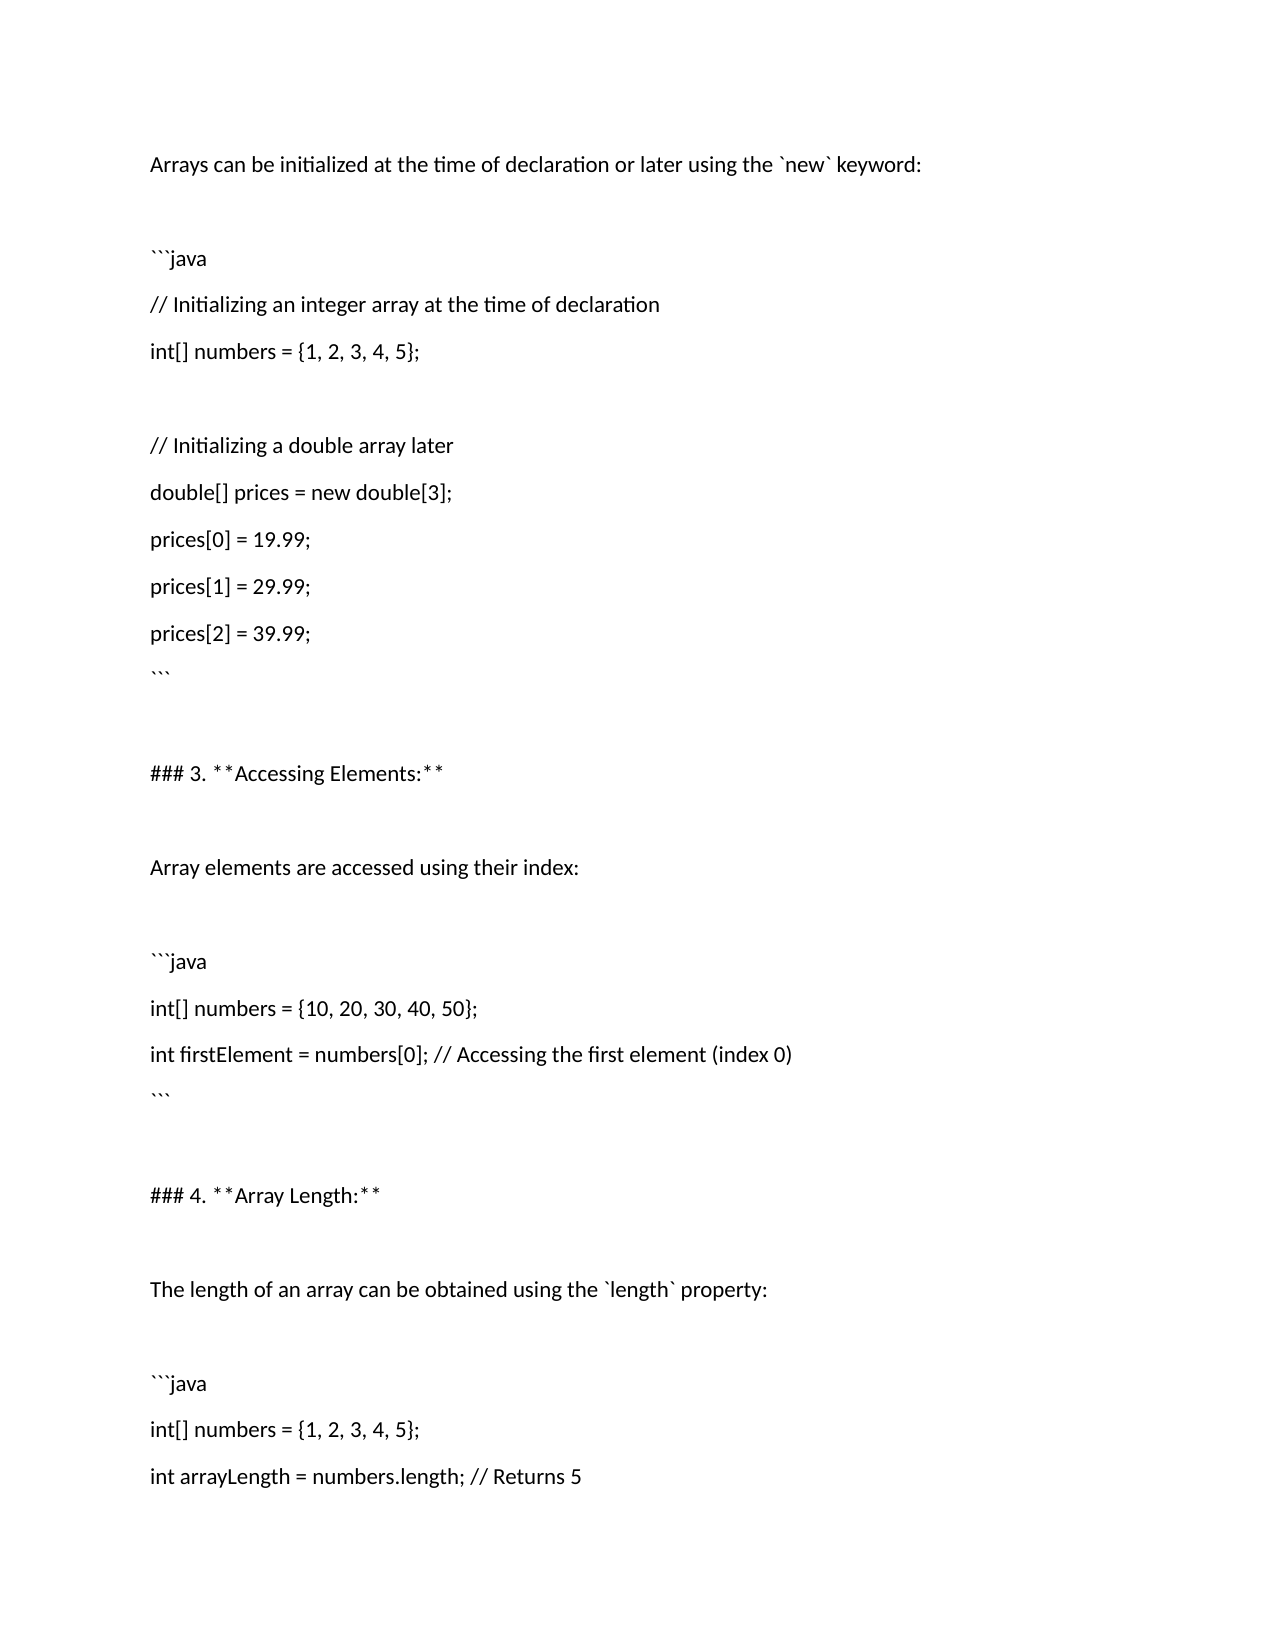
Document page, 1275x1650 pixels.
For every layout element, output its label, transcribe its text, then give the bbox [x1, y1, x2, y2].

text int[] numbers = {10, 20, 30, 40, 50}; [150, 994, 1125, 1022]
text ### 3. **Accessing Elements:** [150, 759, 1125, 787]
text int[] numbers = {1, 2, 3, 4, 5}; [150, 337, 1125, 366]
text int[] numbers = {1, 2, 3, 4, 5}; [150, 1416, 1125, 1444]
text prices[0] = 19.99; [150, 525, 1125, 553]
text ``` [150, 666, 1125, 694]
text Array elements are accessed using their index: [150, 853, 1125, 881]
text The length of an array can be obtained using the `length` property: [150, 1275, 1125, 1303]
text int firstElement = numbers[0]; // Accessing the first element (index 0) [150, 1041, 1125, 1069]
text prices[2] = 39.99; [150, 619, 1125, 647]
text ```java [150, 947, 1125, 975]
text int arrayLength = numbers.length; // Returns 5 [150, 1462, 1125, 1491]
text ### 4. **Array Length:** [150, 1181, 1125, 1209]
text Arrays can be initialized at the time of declaration or later using the `new` keyword: [150, 150, 1125, 178]
text // Initializing a double array later [150, 431, 1125, 459]
text // Initializing an integer array at the time of declaration [150, 291, 1125, 319]
text double[] prices = new double[3]; [150, 478, 1125, 506]
text ``` [150, 1087, 1125, 1116]
text ```java [150, 244, 1125, 272]
text ```java [150, 1369, 1125, 1397]
text prices[1] = 29.99; [150, 572, 1125, 600]
